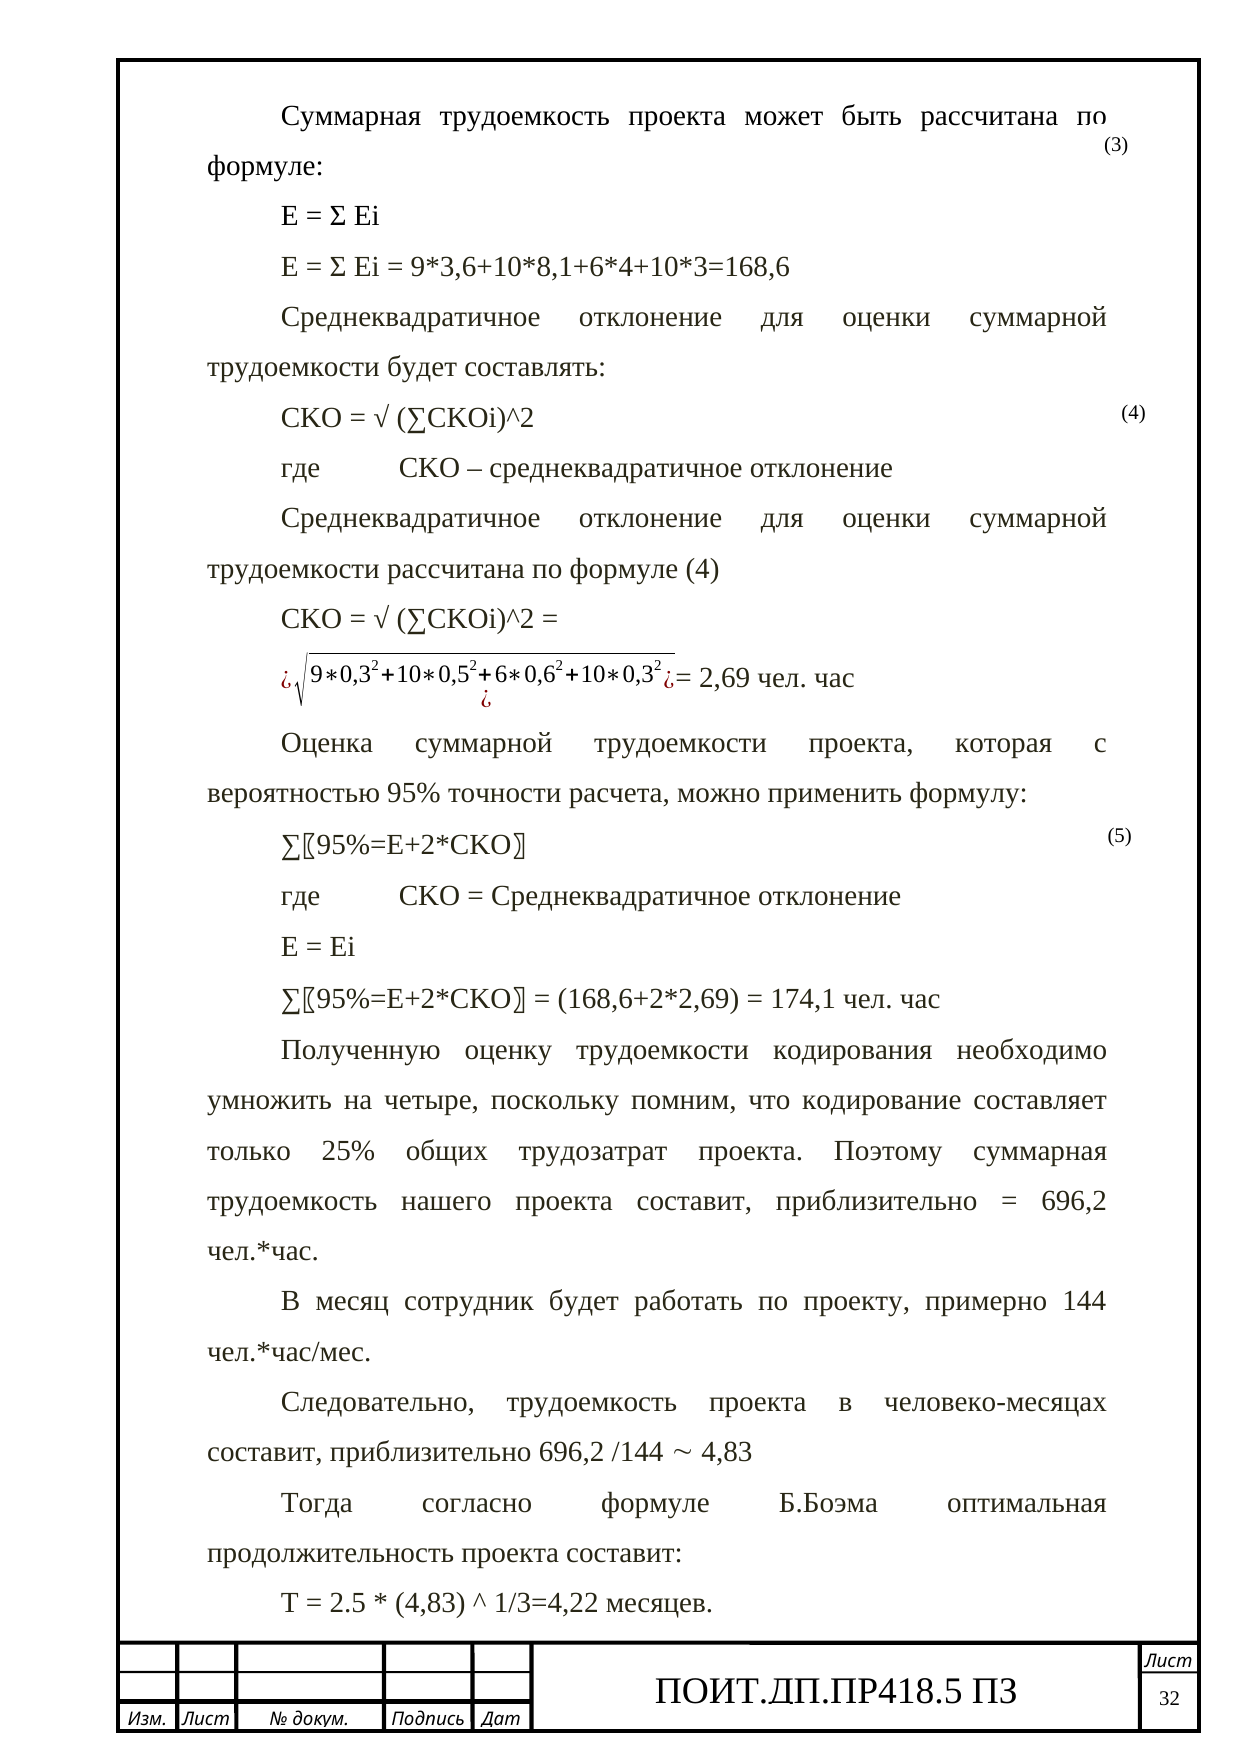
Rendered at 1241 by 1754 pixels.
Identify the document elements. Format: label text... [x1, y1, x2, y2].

text Е = Σ Ei [207, 198, 1107, 232]
text Cреднеквадратичное отклонение для оценки суммарной трудоемкости будет составлять: [207, 299, 1107, 383]
text Полученную оценку трудоемкости кодирования необходимо умножить на четыре, поскольку помним, что кодирование составляет только 25% общих трудозатрат проекта. Поэтому суммарная трудоемкость нашего проекта составит, приблизительно = 696,2 чел.*час. [207, 1032, 1107, 1267]
text E = Ei [207, 929, 1107, 962]
text T = 2.5 * (4,83) ^ 1/3=4,22 месяцев. [207, 1586, 1107, 1619]
text ∑〖95%=E+2*CKO〗 [207, 826, 1092, 861]
text где CKO = Cреднеквадратичное отклонение [207, 878, 1107, 912]
text Cреднеквадратичное отклонение для оценки суммарной трудоемкости рассчитана по формуле (4) [207, 500, 1107, 584]
text ∑〖95%=E+2*CKO〗 = (168,6+2*2,69) = 174,1 чел. чаc [207, 979, 1107, 1014]
text В месяц сотрудник будет работать по проекту, примерно 144 чел.*час/мес. [207, 1283, 1107, 1367]
text CKO = √ (∑CKOi)^2 = [207, 601, 1107, 634]
text Е = Σ Ei = 9*3,6+10*8,1+6*4+10*3=168,6 [207, 249, 1107, 282]
text Следовательно, трудоемкость проекта в человеко-месяцах составит, приблизительно 696,2 /144 4,83 [207, 1384, 1107, 1468]
text Суммарная трудоемкость проекта может быть рассчитана по формуле: [207, 98, 1107, 182]
text Оценка суммарной трудоемкости проекта, которая с вероятностью 95% точности расчета, можно применить формулу: [207, 725, 1107, 809]
text где CKO – среднеквадратичное отклонение [207, 450, 1107, 484]
text Тогда согласно формуле Б.Боэма оптимальная продолжительность проекта составит: [207, 1485, 1107, 1569]
text = 2,69 чел. час [207, 651, 1107, 708]
text CKO = √ (∑CKOi)^2 [207, 400, 1106, 433]
